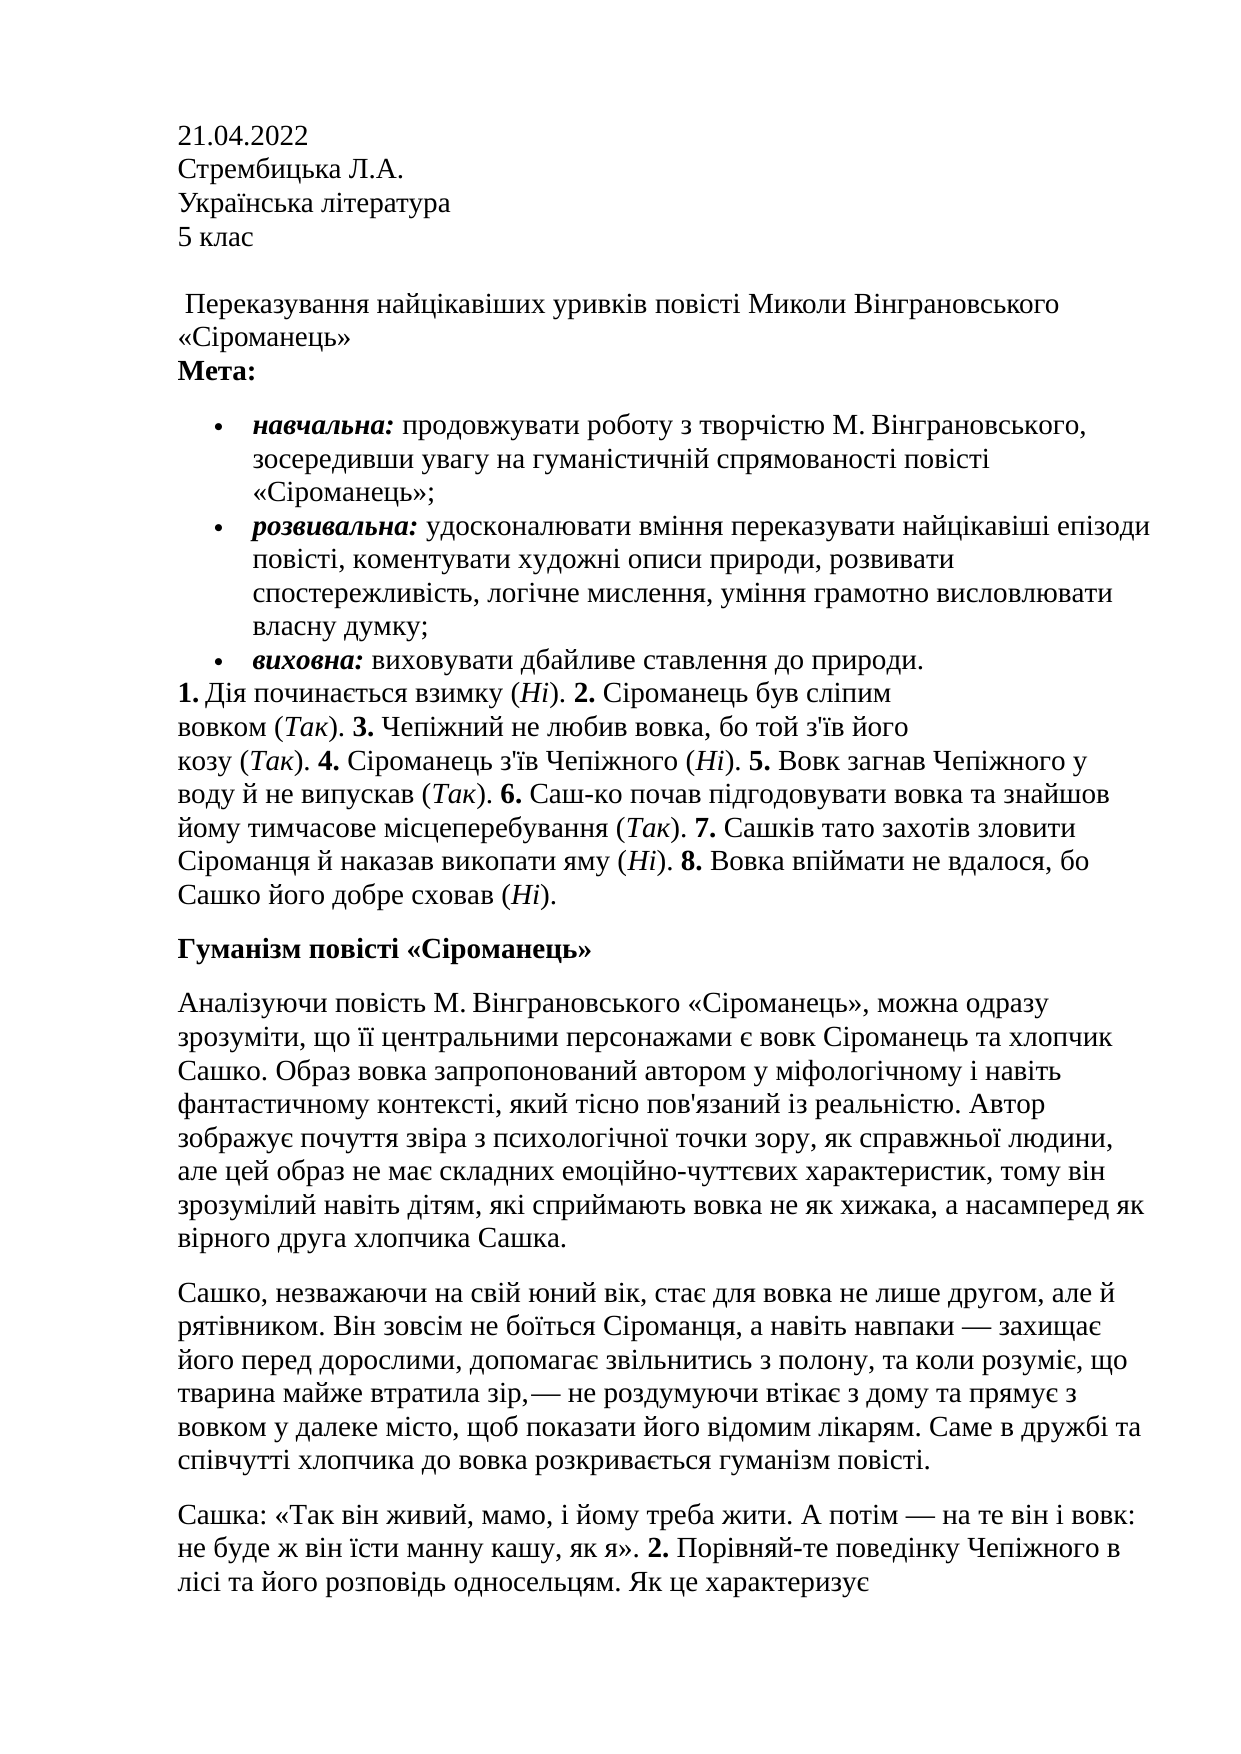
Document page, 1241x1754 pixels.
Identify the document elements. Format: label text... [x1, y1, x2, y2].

text Аналізуючи повість М. Вінграновського «Сіроманець», можна одразу зрозуміти, що її центральними персонажами є вовк Сіроманець та хлопчик Сашко. Образ вовка запропонований автором у міфологічному і навіть фантастичному контексті, який тісно пов'язаний із реальністю. Автор зображує почуття звіра з психологічної точки зору, як справжньої людини, але цей образ не має складних емоційно-чуттєвих характеристик, тому він зрозумілий навіть дітям, які сприймають вовка не як хижака, а насамперед як вірного друга хлопчика Сашка. [177, 986, 1152, 1254]
text 21.04.2022 [177, 118, 1152, 152]
list виховна: виховувати дбайливе ставлення до природи. [215, 642, 1152, 676]
text Гуманізм повісті «Сіроманець» [177, 931, 1152, 965]
text Українська література [177, 185, 1152, 219]
text 1. Дія починається взимку (Ні). 2. Сіроманець був сліпим вовком (Так). 3. Чепіжний не любив вовка, бо той з'їв його козу (Так). 4. Сіроманець з'їв Чепіжного (Ні). 5. Вовк загнав Чепіжного у воду й не випускав (Так). 6. Саш-ко почав підгодовувати вовка та знайшов йому тимчасове місцеперебування (Так). 7. Сашків тато захотів зловити Сіроманця й наказав викопати яму (Ні). 8. Вовка впіймати не вдалося, бо Сашко його добре сховав (Ні). [177, 676, 1152, 910]
text Стрембицька Л.А. [177, 152, 1152, 185]
text Мета: [177, 353, 1152, 386]
text Сашко, незважаючи на свій юний вік, стає для вовка не лише другом, але й рятівником. Він зовсім не боїться Сіроманця, а навіть навпаки — захищає його перед дорослими, допомагає звільнитись з полону, та коли розуміє, що тварина майже втратила зір, — не роздумуючи втікає з дому та прямує з вовком у далеке місто, щоб показати його відомим лікарям. Саме в дружбі та співчутті хлопчика до вовка розкривається гуманізм повісті. [177, 1275, 1152, 1476]
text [177, 1497, 1152, 1597]
list навчальна: продовжувати роботу з творчістю М. Вінграновського, зосередивши увагу на гуманістичній спрямованості повісті «Сіроманець»; [215, 407, 1152, 508]
text Переказування найцікавіших уривків повісті Миколи Вінграновського «Сіроманець» [177, 286, 1152, 353]
list розвивальна: удосконалювати вміння переказувати найцікавіші епізоди повісті, коментувати художні описи природи, розвивати спостережливість, логічне мислення, уміння грамотно висловлювати власну думку; [215, 508, 1152, 642]
text 5 клас [177, 219, 1152, 252]
